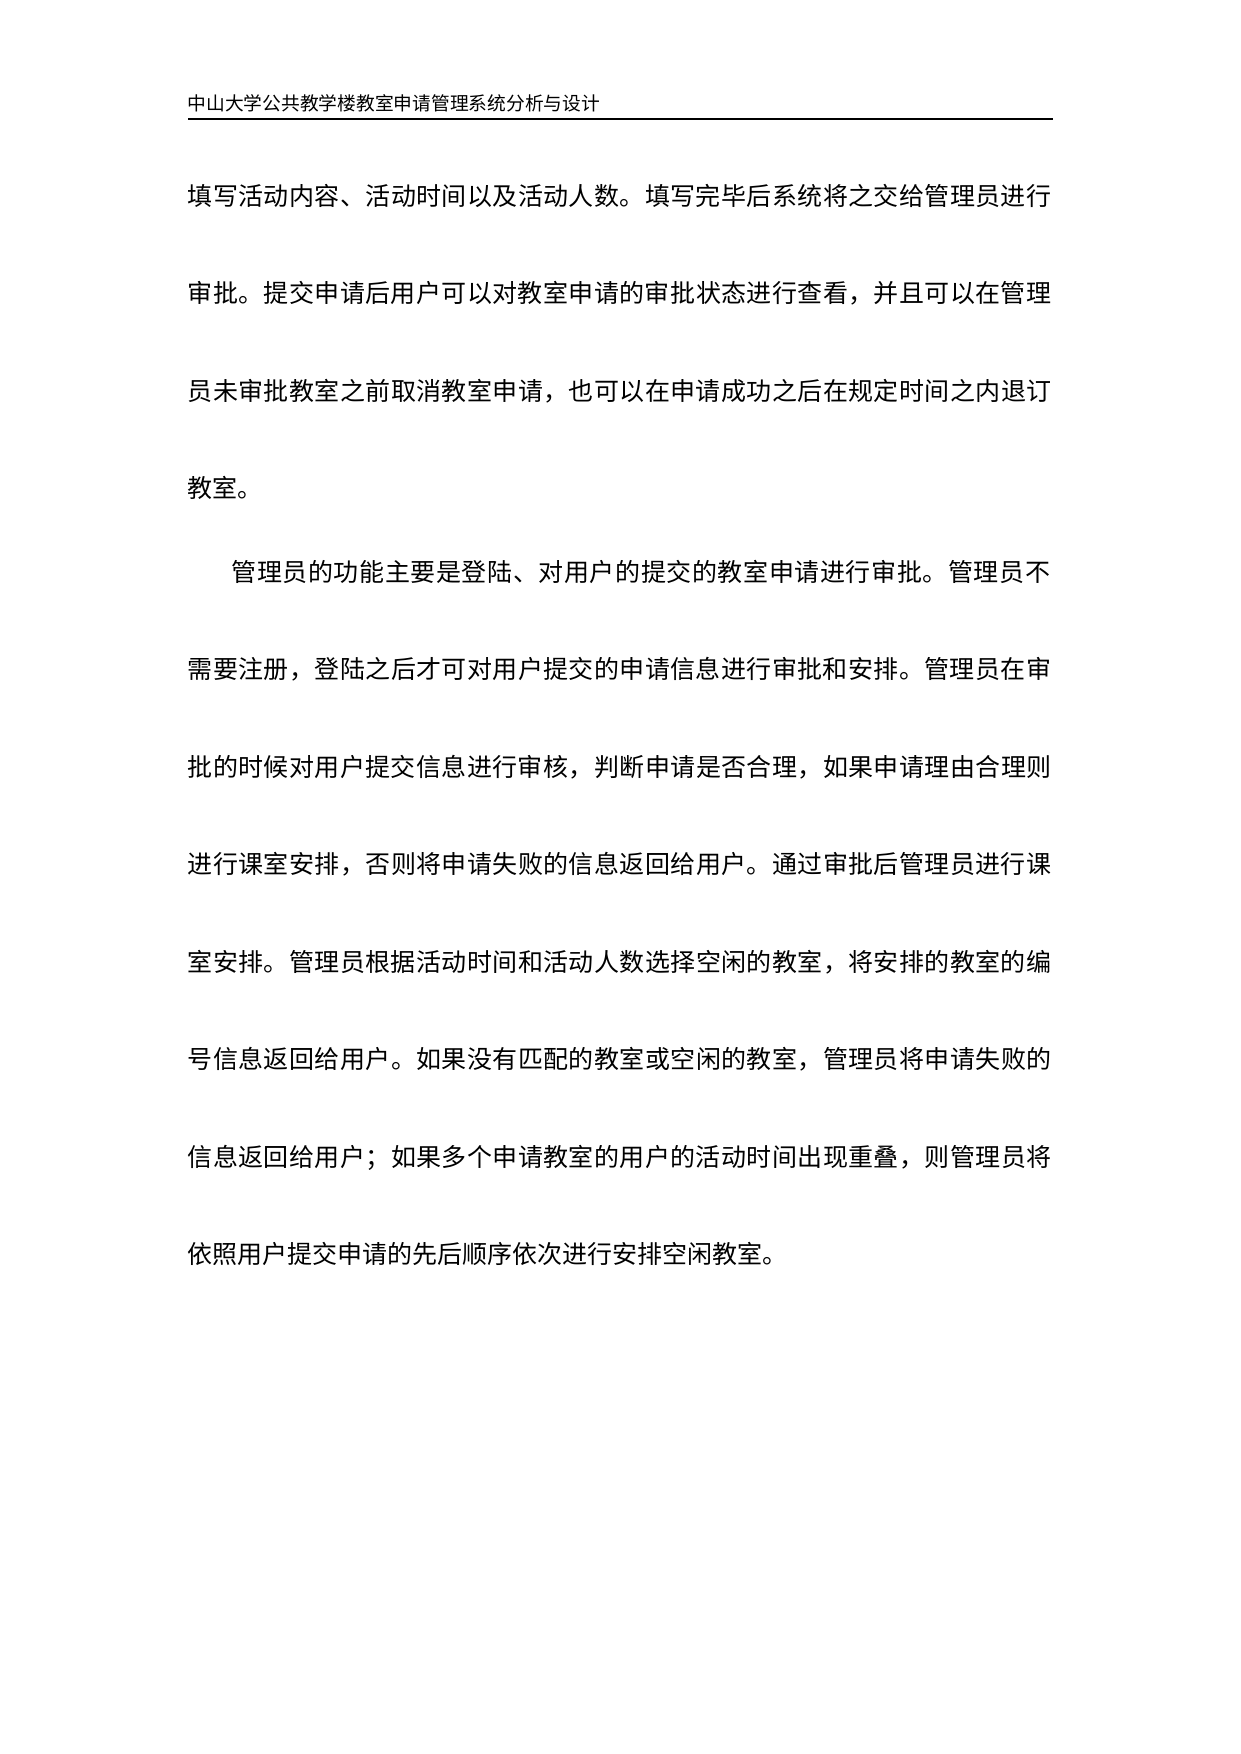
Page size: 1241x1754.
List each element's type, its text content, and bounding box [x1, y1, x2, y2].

text 管理员的功能主要是登陆、对用户的提交的教室申请进行审批。管理员不需要注册，登陆之后才可对用户提交的申请信息进行审批和安排。管理员在审批的时候对用户提交信息进行审核，判断申请是否合理，如果申请理由合理则进行课室安排，否则将申请失败的信息返回给用户。通过审批后管理员进行课室安排。管理员根据活动时间和活动人数选择空闲的教室，将安排的教室的编号信息返回给用户。如果没有匹配的教室或空闲的教室，管理员将申请失败的信息返回给用户；如果多个申请教室的用户的活动时间出现重叠，则管理员将依照用户提交申请的先后顺序依次进行安排空闲教室。 [187, 538, 1053, 1285]
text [187, 162, 1053, 519]
